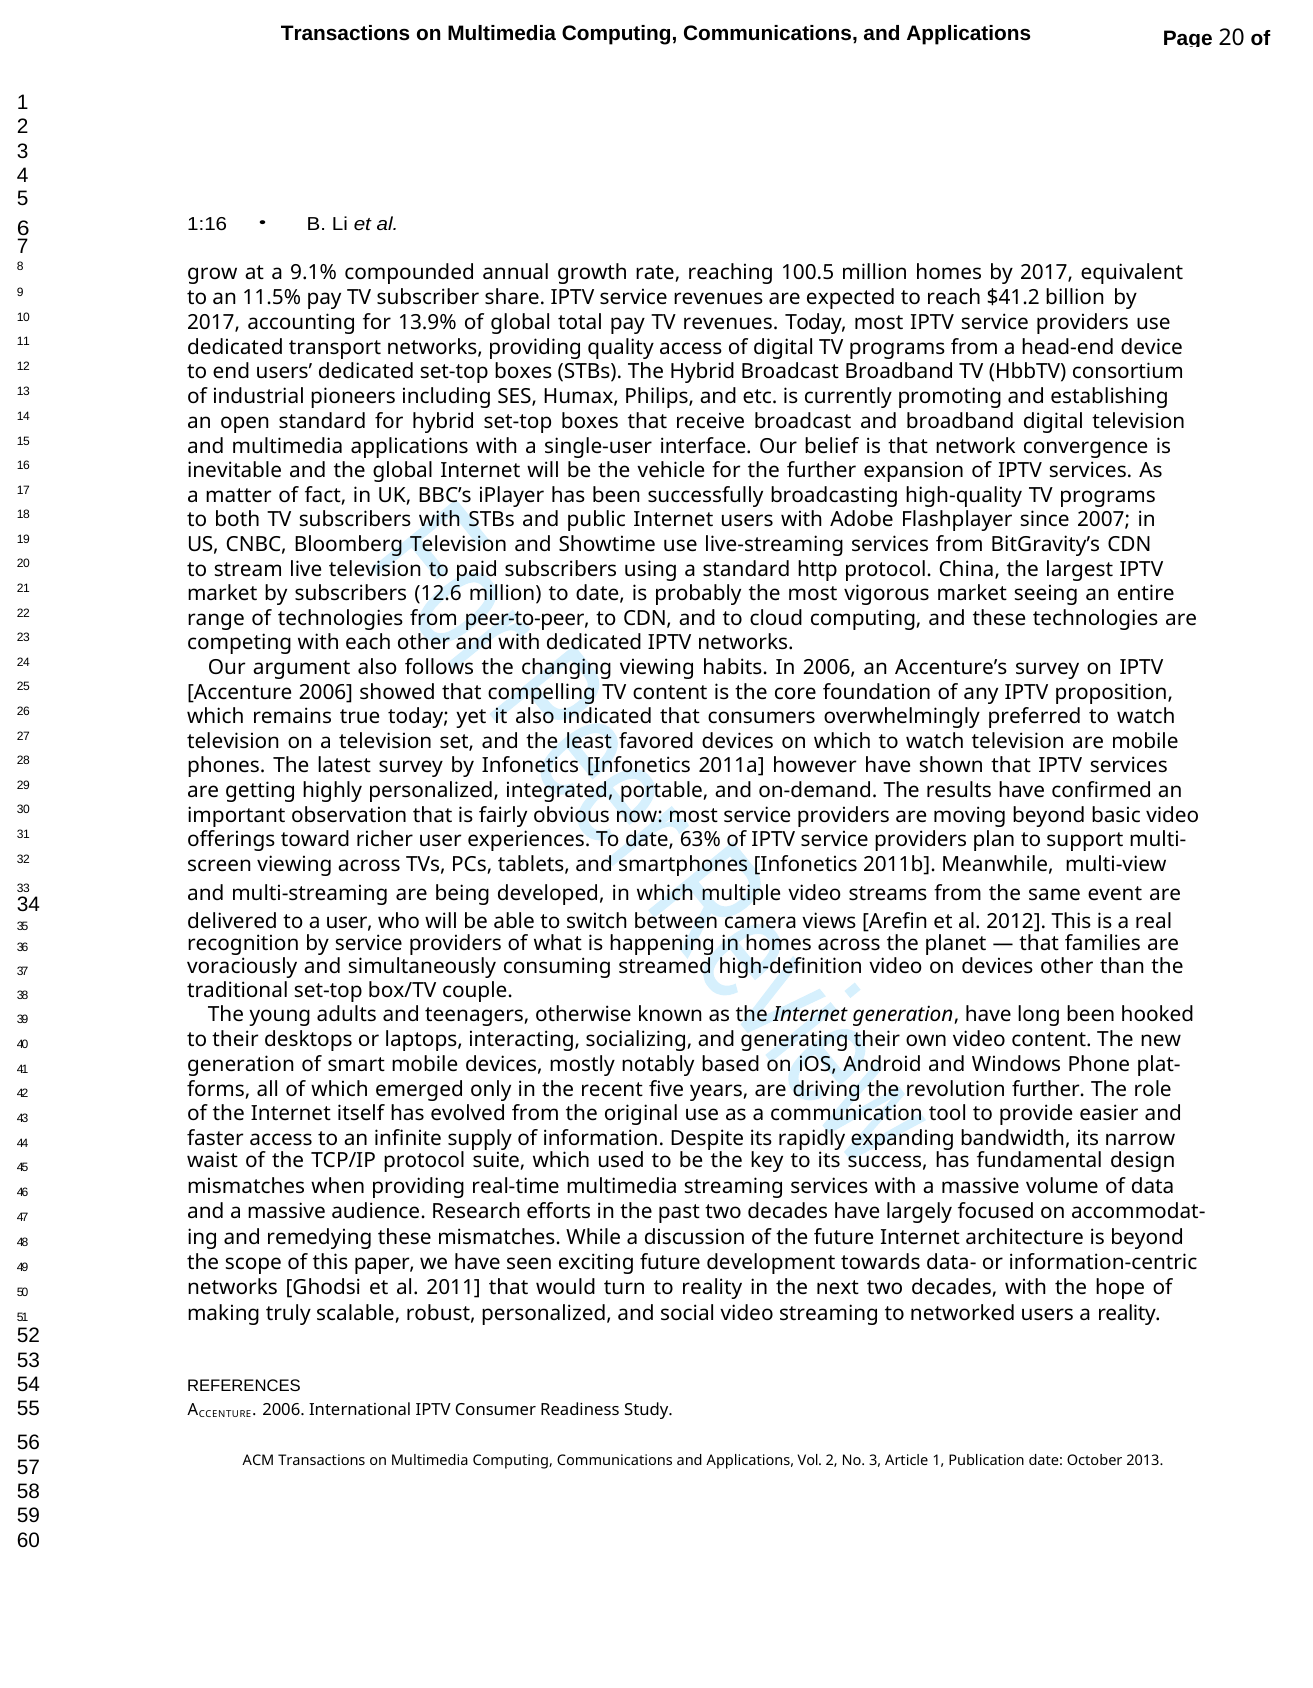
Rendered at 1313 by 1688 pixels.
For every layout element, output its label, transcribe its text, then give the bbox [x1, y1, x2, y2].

text 53 [17, 1348, 1217, 1372]
text 3 [17, 139, 1217, 163]
list networks [Ghodsi et al. 2011] that would turn to reality in the next two decades, with the hope of [17, 1274, 1217, 1299]
list ing and remedying these mismatches. While a discussion of the future Internet architecture is beyond [17, 1224, 1217, 1249]
list faster access to an infinite supply of information. Despite its rapidly expanding bandwidth, its narrow [17, 1125, 1217, 1150]
list an open standard for hybrid set-top boxes that receive broadcast and broadband digital television [17, 409, 1217, 433]
list and multimedia applications with a single-user interface. Our belief is that network convergence is [17, 433, 1217, 458]
list are getting highly personalized, integrated, portable, and on-demand. The results have confirmed an [17, 778, 1217, 802]
list offerings toward richer user experiences. To date, 63% of IPTV service providers plan to support multi- [17, 827, 1217, 852]
list television on a television set, and the least favored devices on which to watch television are mobile [17, 728, 1217, 753]
text 2 [17, 114, 1217, 138]
list The young adults and teenagers, otherwise known as the Internet generation, have long been hooked [17, 1002, 1217, 1027]
list market by subscribers (12.6 million) to date, is probably the most vigorous market seeing an entire [17, 581, 1217, 605]
list grow at a 9.1% compounded annual growth rate, reaching 100.5 million homes by 2017, equivalent [17, 258, 1217, 284]
text 1 [17, 90, 1217, 114]
list range of technologies from peer-to-peer, to CDN, and to cloud computing, and these technologies are [17, 605, 1217, 630]
list voraciously and simultaneously consuming streamed high-definition video on devices other than the [17, 953, 1217, 978]
list dedicated transport networks, providing quality access of digital TV programs from a head-end device [17, 334, 1217, 359]
text 52 [17, 1325, 1217, 1347]
list waist of the TCP/IP protocol suite, which used to be the key to its success, has fundamental design [17, 1150, 1217, 1175]
list a matter of fact, in UK, BBC’s iPlayer has been successfully broadcasting high-quality TV programs [17, 482, 1217, 507]
list mismatches when providing real-time multimedia streaming services with a massive volume of data [17, 1175, 1217, 1200]
list REFERENCES [17, 1372, 1217, 1396]
list delivered to a user, who will be able to switch between camera views [Arefin et al. 2012]. This is a real [17, 907, 1217, 934]
list to both TV subscribers with STBs and public Internet users with Adobe Flashplayer since 2007; in [17, 507, 1217, 532]
list US, CNBC, Bloomberg Television and Showtime use live-streaming services from BitGravity’s CDN [17, 532, 1217, 556]
list and a massive audience. Research efforts in the past two decades have largely focused on accommodat- [17, 1200, 1217, 1224]
list inevitable and the global Internet will be the vehicle for the further expansion of IPTV services. As [17, 458, 1217, 482]
list competing with each other and with dedicated IPTV networks. [17, 630, 1217, 655]
list recognition by service providers of what is happening in homes across the planet — that families are [17, 937, 1217, 953]
list phones. The latest survey by Infonetics [Infonetics 2011a] however have shown that IPTV services [17, 753, 1217, 778]
list to their desktops or laptops, interacting, socializing, and generating their own video content. The new [17, 1027, 1217, 1052]
list important observation that is fairly obvious now: most service providers are moving beyond basic video [17, 802, 1217, 827]
list which remains true today; yet it also indicated that consumers overwhelmingly preferred to watch [17, 704, 1217, 728]
list the scope of this paper, we have seen exciting future development towards data- or information-centric [17, 1249, 1217, 1274]
list ACCENTURE. 2006. International IPTV Consumer Readiness Study. [17, 1396, 1217, 1420]
text 5 [17, 187, 1217, 210]
list making truly scalable, robust, personalized, and social video streaming to networked users a reality. [17, 1299, 1217, 1325]
list traditional set-top box/TV couple. [17, 978, 1217, 1002]
list of industrial pioneers including SES, Humax, Philips, and etc. is currently promoting and establishing [17, 384, 1217, 409]
list to an 11.5% pay TV subscriber share. IPTV service revenues are expected to reach $41.2 billion by [17, 284, 1217, 309]
list screen viewing across TVs, PCs, tablets, and smartphones [Infonetics 2011b]. Meanwhile, multi-view [17, 852, 1217, 876]
text 4 [17, 163, 1217, 187]
list 2017, accounting for 13.9% of global total pay TV revenues. Today, most IPTV service providers use [17, 309, 1217, 334]
list Our argument also follows the changing viewing habits. In 2006, an Accenture’s survey on IPTV [17, 655, 1217, 679]
list generation of smart mobile devices, mostly notably based on iOS, Android and Windows Phone plat- [17, 1052, 1217, 1076]
list forms, all of which emerged only in the recent five years, are driving the revolution further. The role [17, 1076, 1217, 1101]
text 7 [17, 236, 1217, 258]
list and multi-streaming are being developed, in which multiple video streams from the same event are [17, 876, 1217, 907]
list of the Internet itself has evolved from the original use as a communication tool to provide easier and [17, 1101, 1217, 1125]
list to end users’ dedicated set-top boxes (STBs). The Hybrid Broadcast Broadband TV (HbbTV) consortium [17, 359, 1217, 384]
list to stream live television to paid subscribers using a standard http protocol. China, the largest IPTV [17, 556, 1217, 581]
list [Accenture 2006] showed that compelling TV content is the core foundation of any IPTV proposition, [17, 679, 1217, 704]
text 6 1:16 • B. Li et al. [17, 210, 1217, 236]
